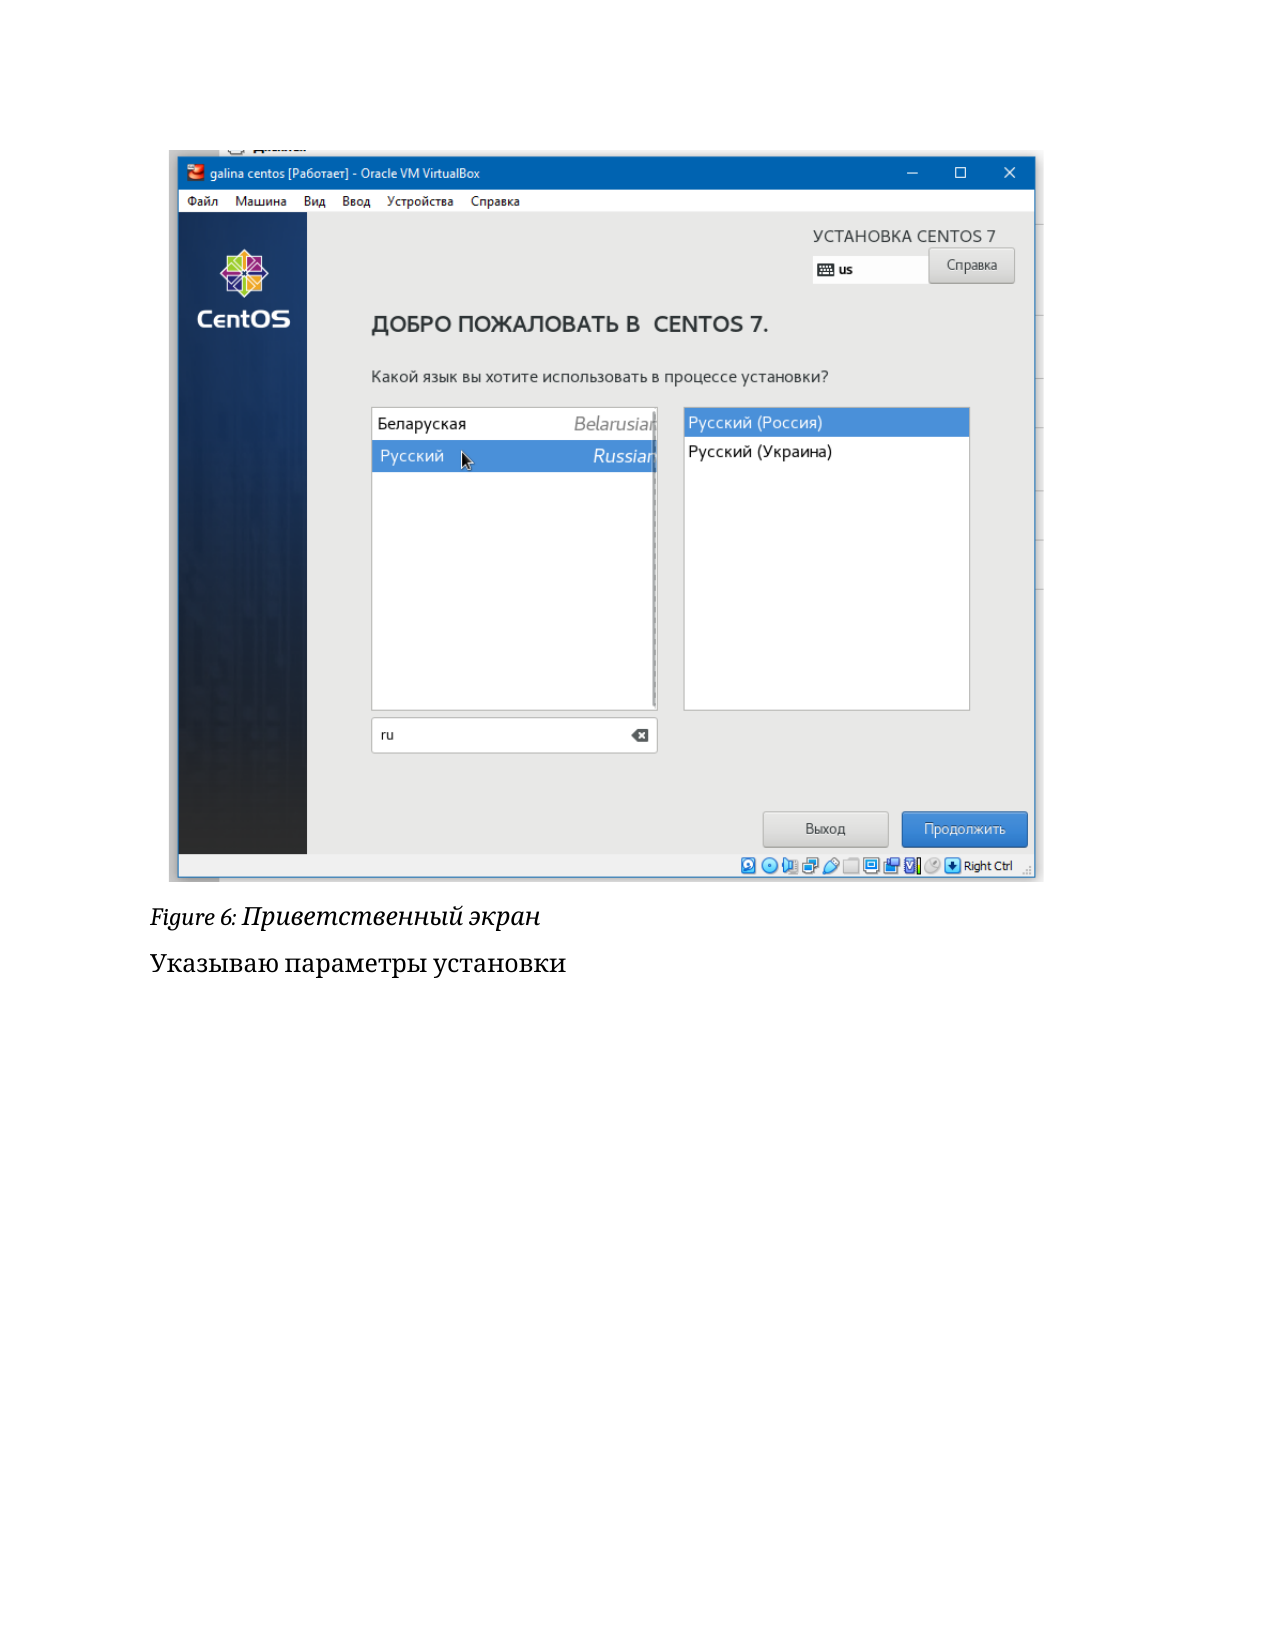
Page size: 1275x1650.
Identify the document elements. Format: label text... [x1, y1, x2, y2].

picture [168, 150, 1044, 882]
text Указываю параметры установки [150, 950, 1125, 979]
text Figure 6: Приветственный экран [150, 903, 1125, 931]
